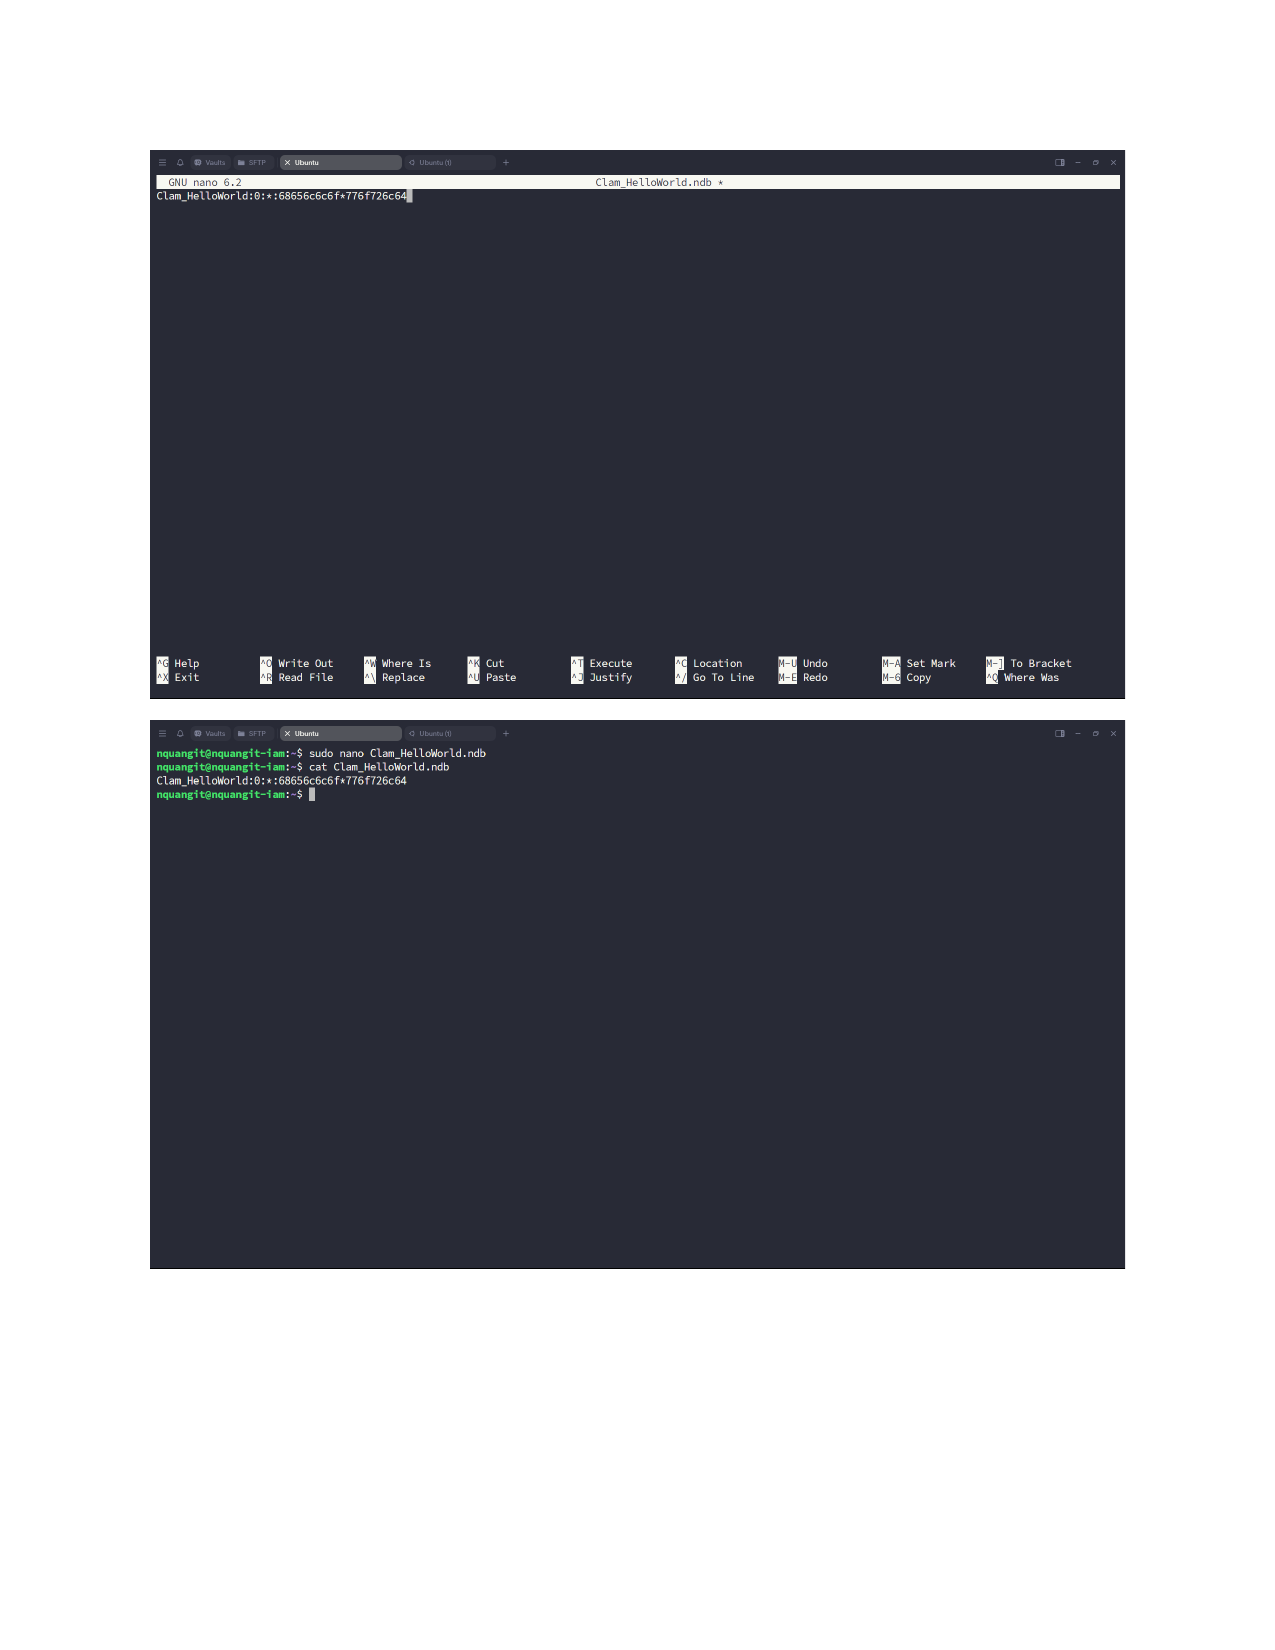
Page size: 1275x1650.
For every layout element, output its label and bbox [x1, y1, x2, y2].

picture [150, 720, 1125, 1269]
picture [150, 150, 1125, 699]
